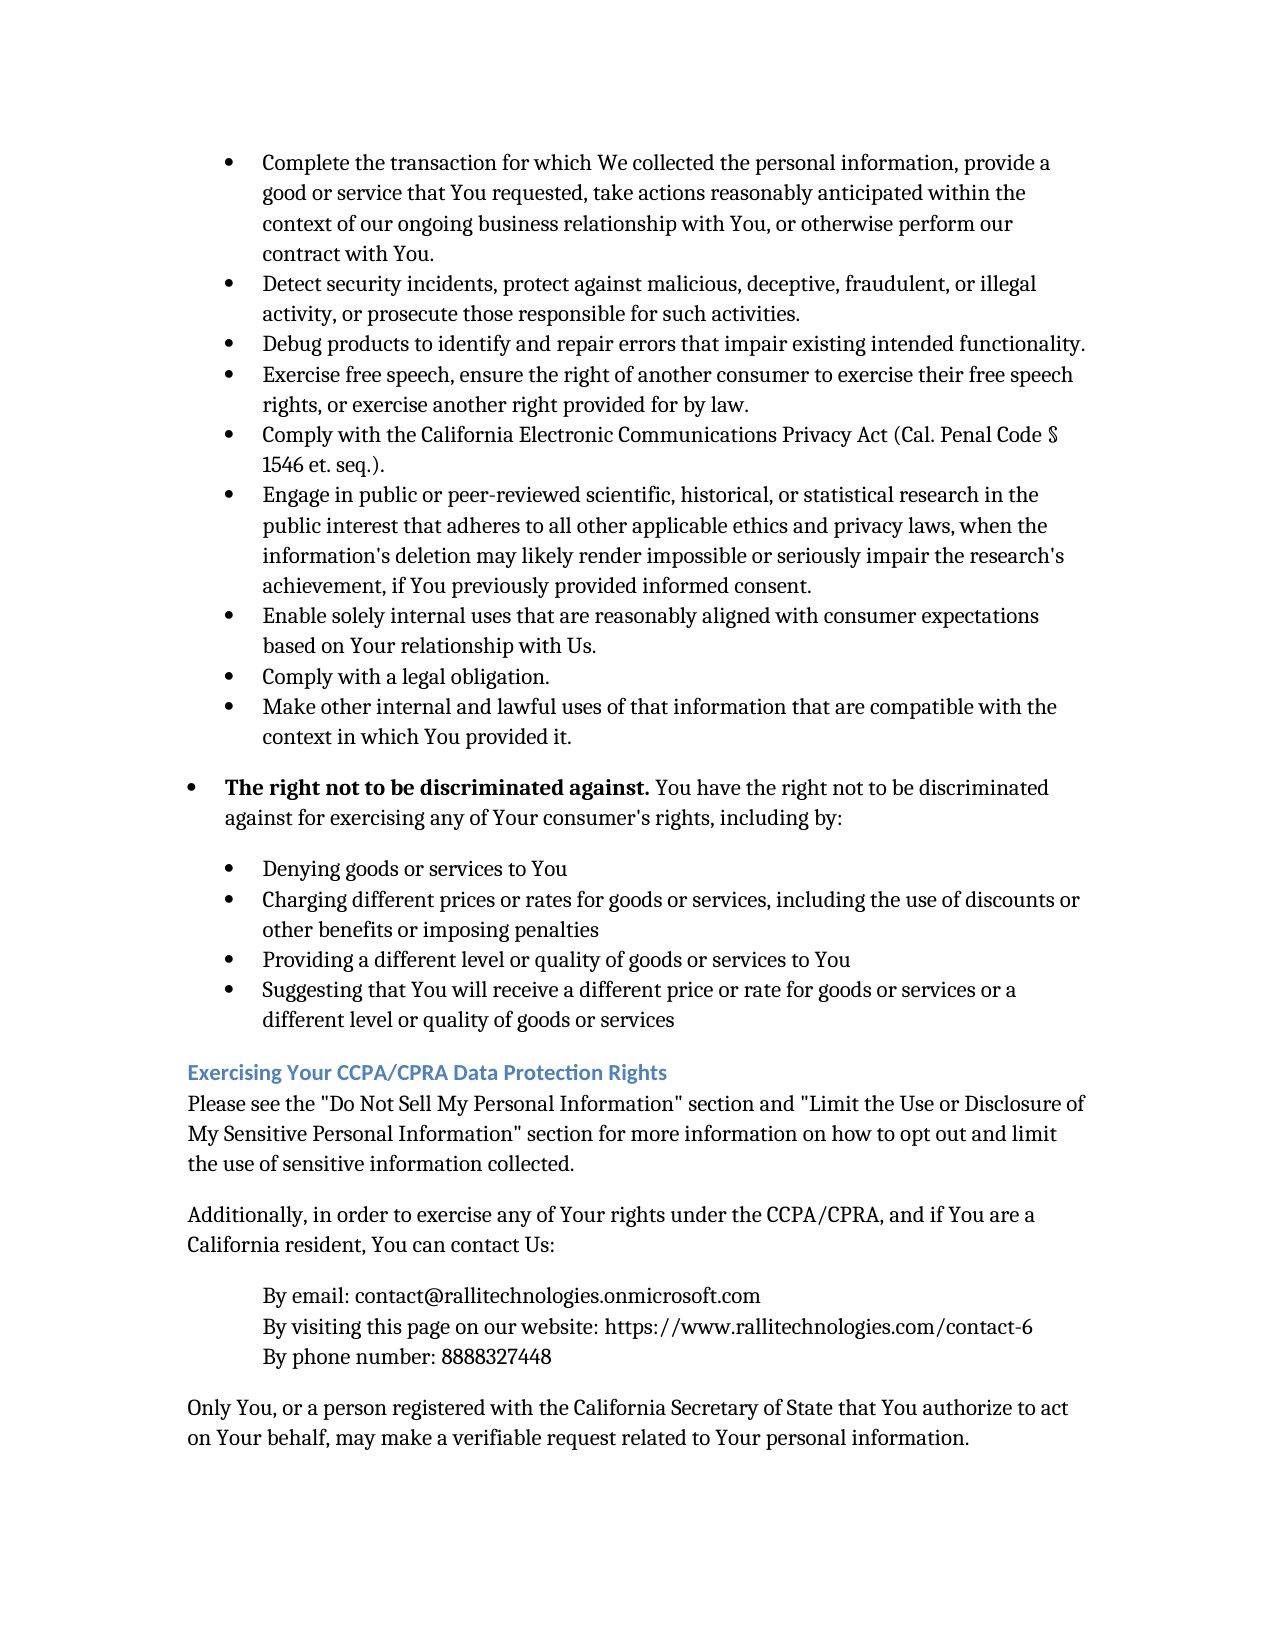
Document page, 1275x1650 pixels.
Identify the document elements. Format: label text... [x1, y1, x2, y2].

list Comply with the California Electronic Communications Privacy Act (Cal. Penal Code § 1546 et. seq.). [225, 422, 1087, 478]
text Please see the "Do Not Sell My Personal Information" section and "Limit the Use or Disclosure of My Sensitive Personal Information" section for more information on how to opt out and limit the use of sensitive information collected. [187, 1091, 1087, 1177]
list Comply with a legal obligation. [225, 663, 1087, 690]
list Providing a different level or quality of goods or services to You [225, 947, 1087, 973]
list Denying goods or services to You [225, 856, 1087, 883]
text Additionally, in order to exercise any of Your rights under the CCPA/CPRA, and if You are a California resident, You can contact Us: [187, 1202, 1087, 1258]
list Engage in public or peer-reviewed scientific, historical, or statistical research in the public interest that adheres to all other applicable ethics and privacy laws, when the information's deletion may likely render impossible or seriously impair the research's achievement, if You previously provided informed consent. [225, 482, 1087, 599]
list Suggesting that You will receive a different price or rate for goods or services or a different level or quality of goods or services [225, 977, 1087, 1034]
list The right not to be discriminated against. You have the right not to be discriminated against for exercising any of Your consumer's rights, including by: [187, 775, 1087, 832]
list By email: contact@rallitechnologies.onmicrosoft.com [262, 1283, 1087, 1309]
text Only You, or a person registered with the California Secretary of State that You authorize to act on Your behalf, may make a verifiable request related to Your personal information. [187, 1395, 1087, 1451]
list Exercise free speech, ensure the right of another consumer to exercise their free speech rights, or exercise another right provided for by law. [225, 361, 1087, 418]
list Enable solely internal uses that are reasonably aligned with consumer expectations based on Your relationship with Us. [225, 603, 1087, 660]
list Charging different prices or rates for goods or services, including the use of discounts or other benefits or imposing penalties [225, 886, 1087, 943]
list Complete the transaction for which We collected the personal information, provide a good or service that You requested, take actions reasonably anticipated within the context of our ongoing business relationship with You, or otherwise perform our contract with You. [225, 150, 1087, 267]
list Debug products to identify and repair errors that impair existing intended functionality. [225, 331, 1087, 358]
list By phone number: 8888327448 [262, 1344, 1087, 1370]
list Make other internal and lawful uses of that information that are compatible with the context in which You provided it. [225, 694, 1087, 750]
subtitle Exercising Your CCPA/CPRA Data Protection Rights [187, 1058, 1087, 1086]
list Detect security incidents, protect against malicious, deceptive, fraudulent, or illegal activity, or prosecute those responsible for such activities. [225, 271, 1087, 327]
list By visiting this page on our website: https://www.rallitechnologies.com/contact-6 [262, 1313, 1087, 1340]
